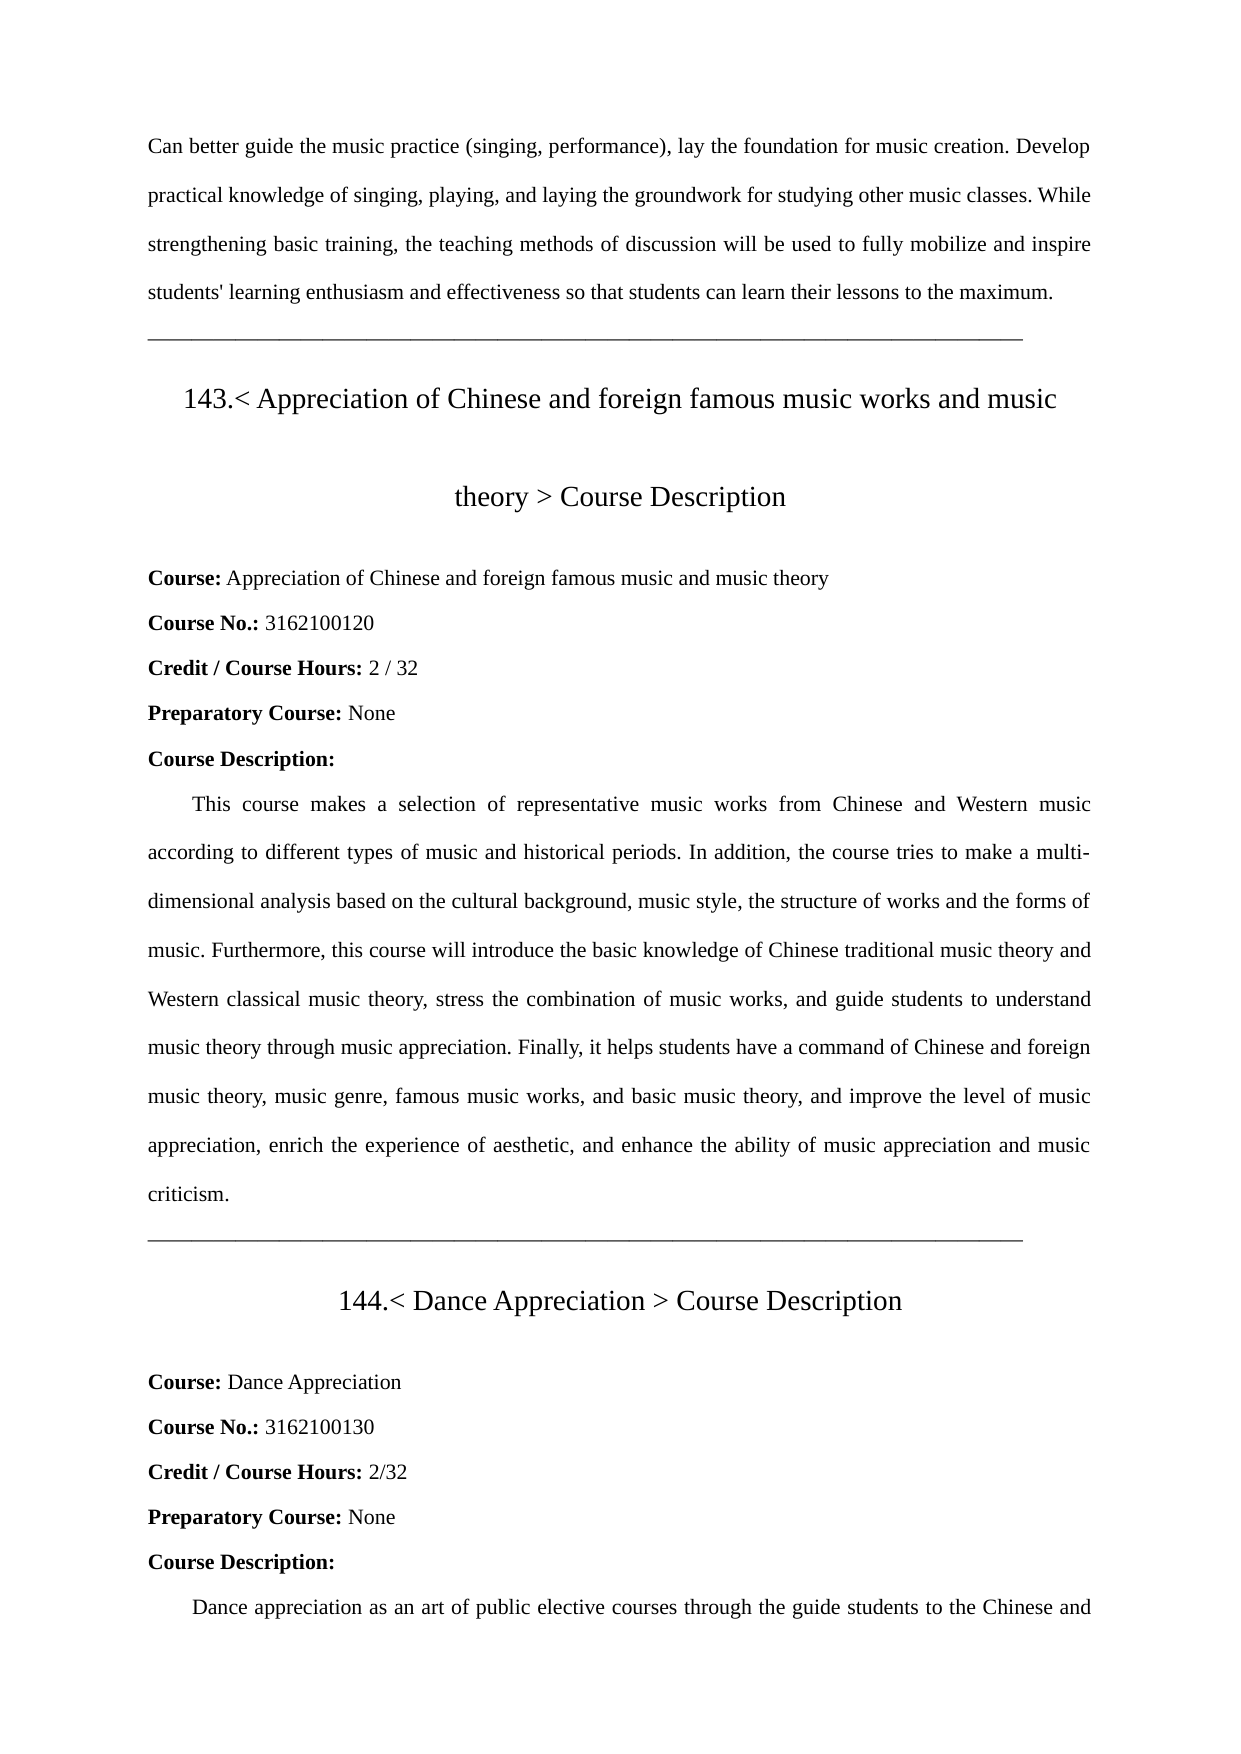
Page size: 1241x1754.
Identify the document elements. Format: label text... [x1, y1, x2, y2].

text Preparatory Course: None [148, 1501, 1092, 1533]
text Preparatory Course: None [148, 697, 1092, 729]
text Course No.: 3162100130 [148, 1410, 1092, 1443]
text Course Description: [148, 1546, 1092, 1578]
text 144.< Dance Appreciation > Course Description [148, 1267, 1092, 1332]
text Credit / Course Hours: 2 / 32 [148, 652, 1092, 684]
text Course: Dance Appreciation [148, 1365, 1092, 1398]
text ———————————————————————————————————————— [148, 321, 1092, 353]
text Course: Appreciation of Chinese and foreign famous music and music theory [148, 561, 1092, 594]
text This course makes a selection of representative music works from Chinese and Western music according to different types of music and historical periods. In addition, the course tries to make a multi-dimensional analysis based on the cultural background, music style, the structure of works and the forms of music. Furthermore, this course will introduce the basic knowledge of Chinese traditional music theory and Western classical music theory, stress the combination of music works, and guide students to understand music theory through music appreciation. Finally, it helps students have a command of Chinese and foreign music theory, music genre, famous music works, and basic music theory, and improve the level of music appreciation, enrich the experience of aesthetic, and enhance the ability of music appreciation and music criticism. [148, 787, 1092, 1209]
text Course No.: 3162100120 [148, 607, 1092, 639]
text ———————————————————————————————————————— [148, 1222, 1092, 1254]
text Credit / Course Hours: 2/32 [148, 1455, 1092, 1488]
text 143.< Appreciation of Chinese and foreign famous music works and music theory > Course Description [148, 366, 1092, 528]
text Course Description: [148, 742, 1092, 774]
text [148, 1591, 1092, 1623]
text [148, 129, 1092, 308]
